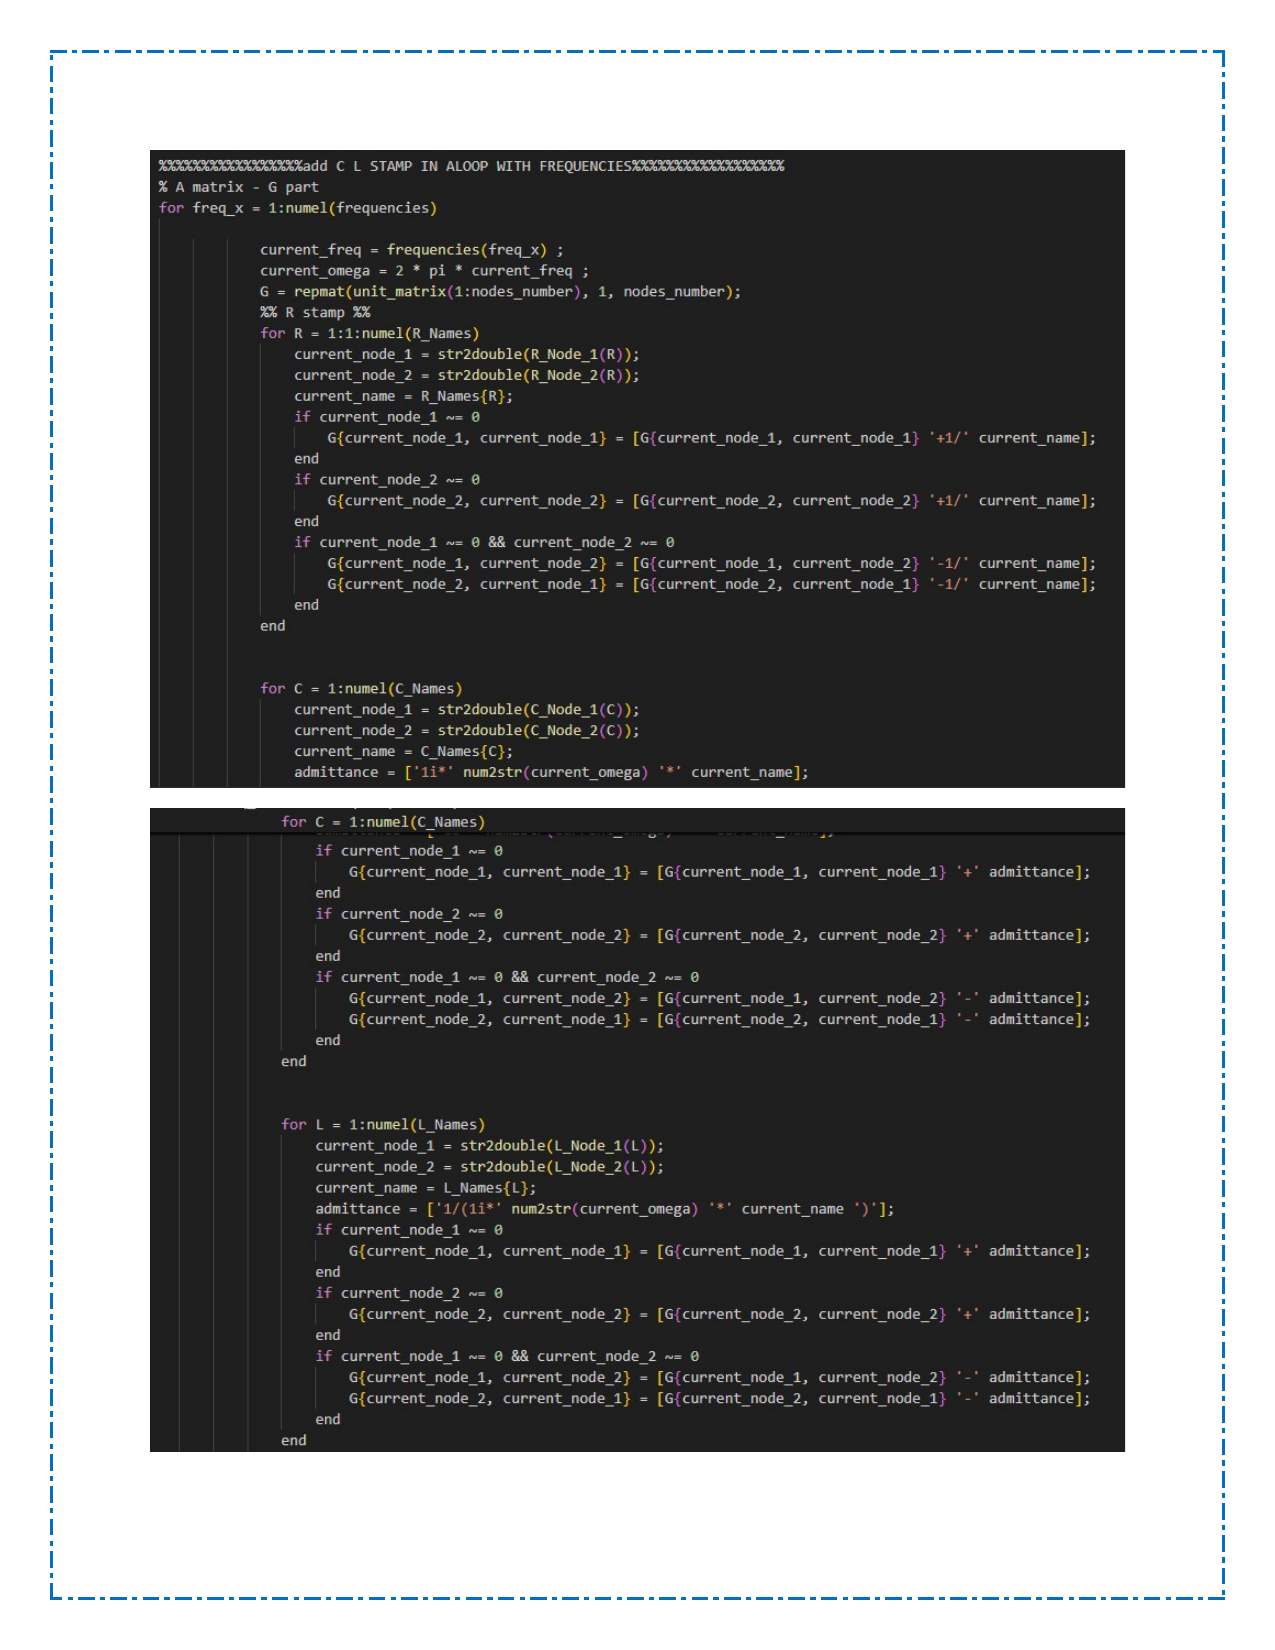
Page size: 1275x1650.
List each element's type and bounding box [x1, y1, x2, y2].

picture [150, 808, 1125, 1452]
picture [150, 150, 1125, 788]
